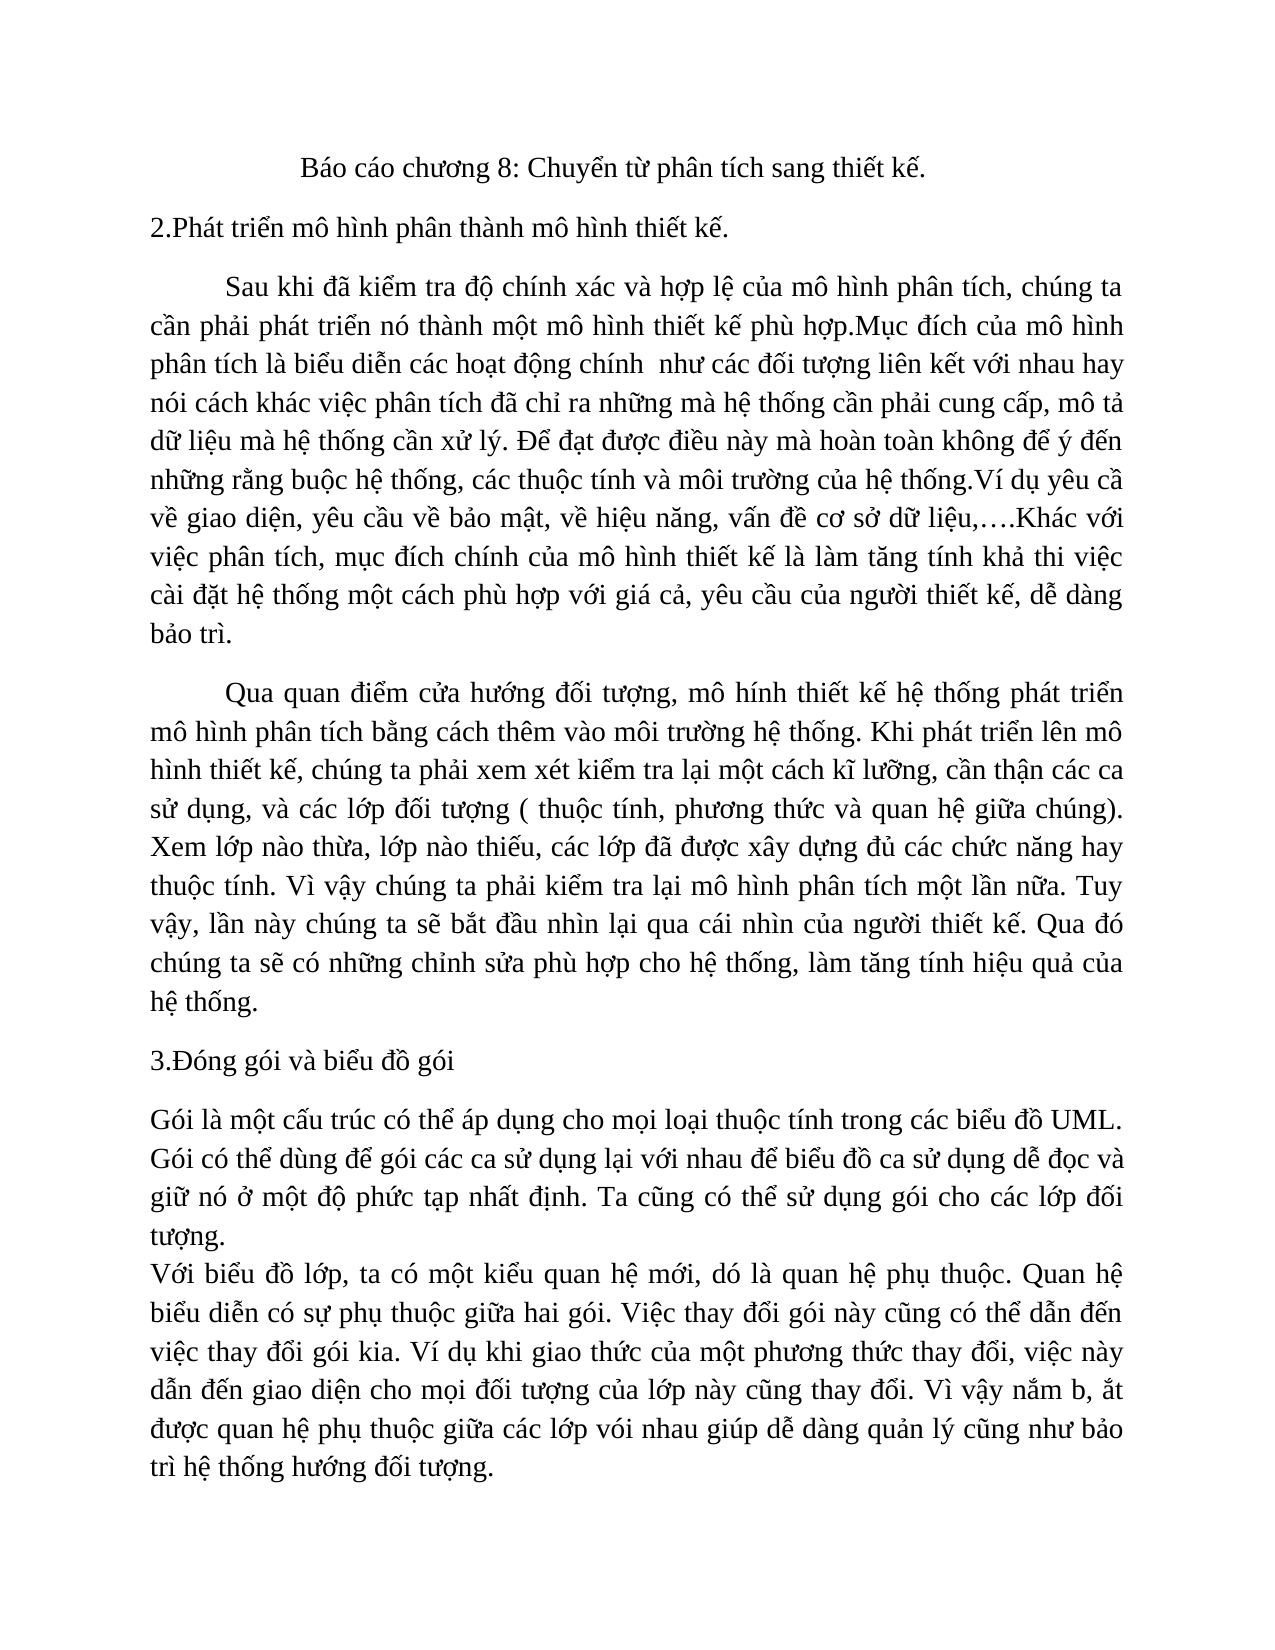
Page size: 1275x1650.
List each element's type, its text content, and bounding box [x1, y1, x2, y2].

text Gói là một cấu trúc có thể áp dụng cho mọi loại thuộc tính trong các biểu đồ UML. Gói có thể dùng để gói các ca sử dụng lại với nhau để biểu đồ ca sử dụng dễ đọc và giữ nó ở một độ phức tạp nhất định. Ta cũng có thể sử dụng gói cho các lớp đối tượng. Với biểu đồ lớp, ta có một kiểu quan hệ mới, dó là quan hệ phụ thuộc. Quan hệ biểu diễn có sự phụ thuộc giữa hai gói. Việc thay đổi gói này cũng có thể dẫn đến việc thay đổi gói kia. Ví dụ khi giao thức của một phương thức thay đổi, việc này dẫn đến giao diện cho mọi đối tượng của lớp này cũng thay đổi. Vì vậy nắm b, ắt được quan hệ phụ thuộc giữa các lớp vói nhau giúp dễ dàng quản lý cũng như bảo trì hệ thống hướng đối tượng. [150, 1102, 1125, 1483]
text Sau khi đã kiểm tra độ chính xác và hợp lệ của mô hình phân tích, chúng ta cần phải phát triển nó thành một mô hình thiết kế phù hợp.Mục đích của mô hình phân tích là biểu diễn các hoạt động chính như các đối tượng liên kết với nhau hay nói cách khác việc phân tích đã chỉ ra những mà hệ thống cần phải cung cấp, mô tả dữ liệu mà hệ thống cần xử lý. Để đạt được điều này mà hoàn toàn không để ý đến những rằng buộc hệ thống, các thuộc tính và môi trường của hệ thống.Ví dụ yêu cầ về giao diện, yêu cầu về bảo mật, về hiệu năng, vấn đề cơ sở dữ liệu,….Khác với việc phân tích, mục đích chính của mô hình thiết kế là làm tăng tính khả thi việc cài đặt hệ thống một cách phù hợp với giá cả, yêu cầu của người thiết kế, dễ dàng bảo trì. [150, 269, 1125, 649]
text Báo cáo chương 8: Chuyển từ phân tích sang thiết kế. [150, 150, 1125, 183]
text Qua quan điểm cửa hướng đối tượng, mô hính thiết kế hệ thống phát triển mô hình phân tích bằng cách thêm vào môi trường hệ thống. Khi phát triển lên mô hình thiết kế, chúng ta phải xem xét kiểm tra lại một cách kĩ lưỡng, cần thận các ca sử dụng, và các lớp đối tượng ( thuộc tính, phương thức và quan hệ giữa chúng). Xem lớp nào thừa, lớp nào thiếu, các lớp đã được xây dựng đủ các chức năng hay thuộc tính. Vì vậy chúng ta phải kiểm tra lại mô hình phân tích một lần nữa. Tuy vậy, lần này chúng ta sẽ bắt đầu nhìn lại qua cái nhìn của người thiết kế. Qua đó chúng ta sẽ có những chỉnh sửa phù hợp cho hệ thống, làm tăng tính hiệu quả của hệ thống. [150, 675, 1125, 1017]
text 3.Đóng gói và biểu đồ gói [150, 1043, 1125, 1077]
text 2.Phát triển mô hình phân thành mô hình thiết kế. [150, 210, 1125, 243]
